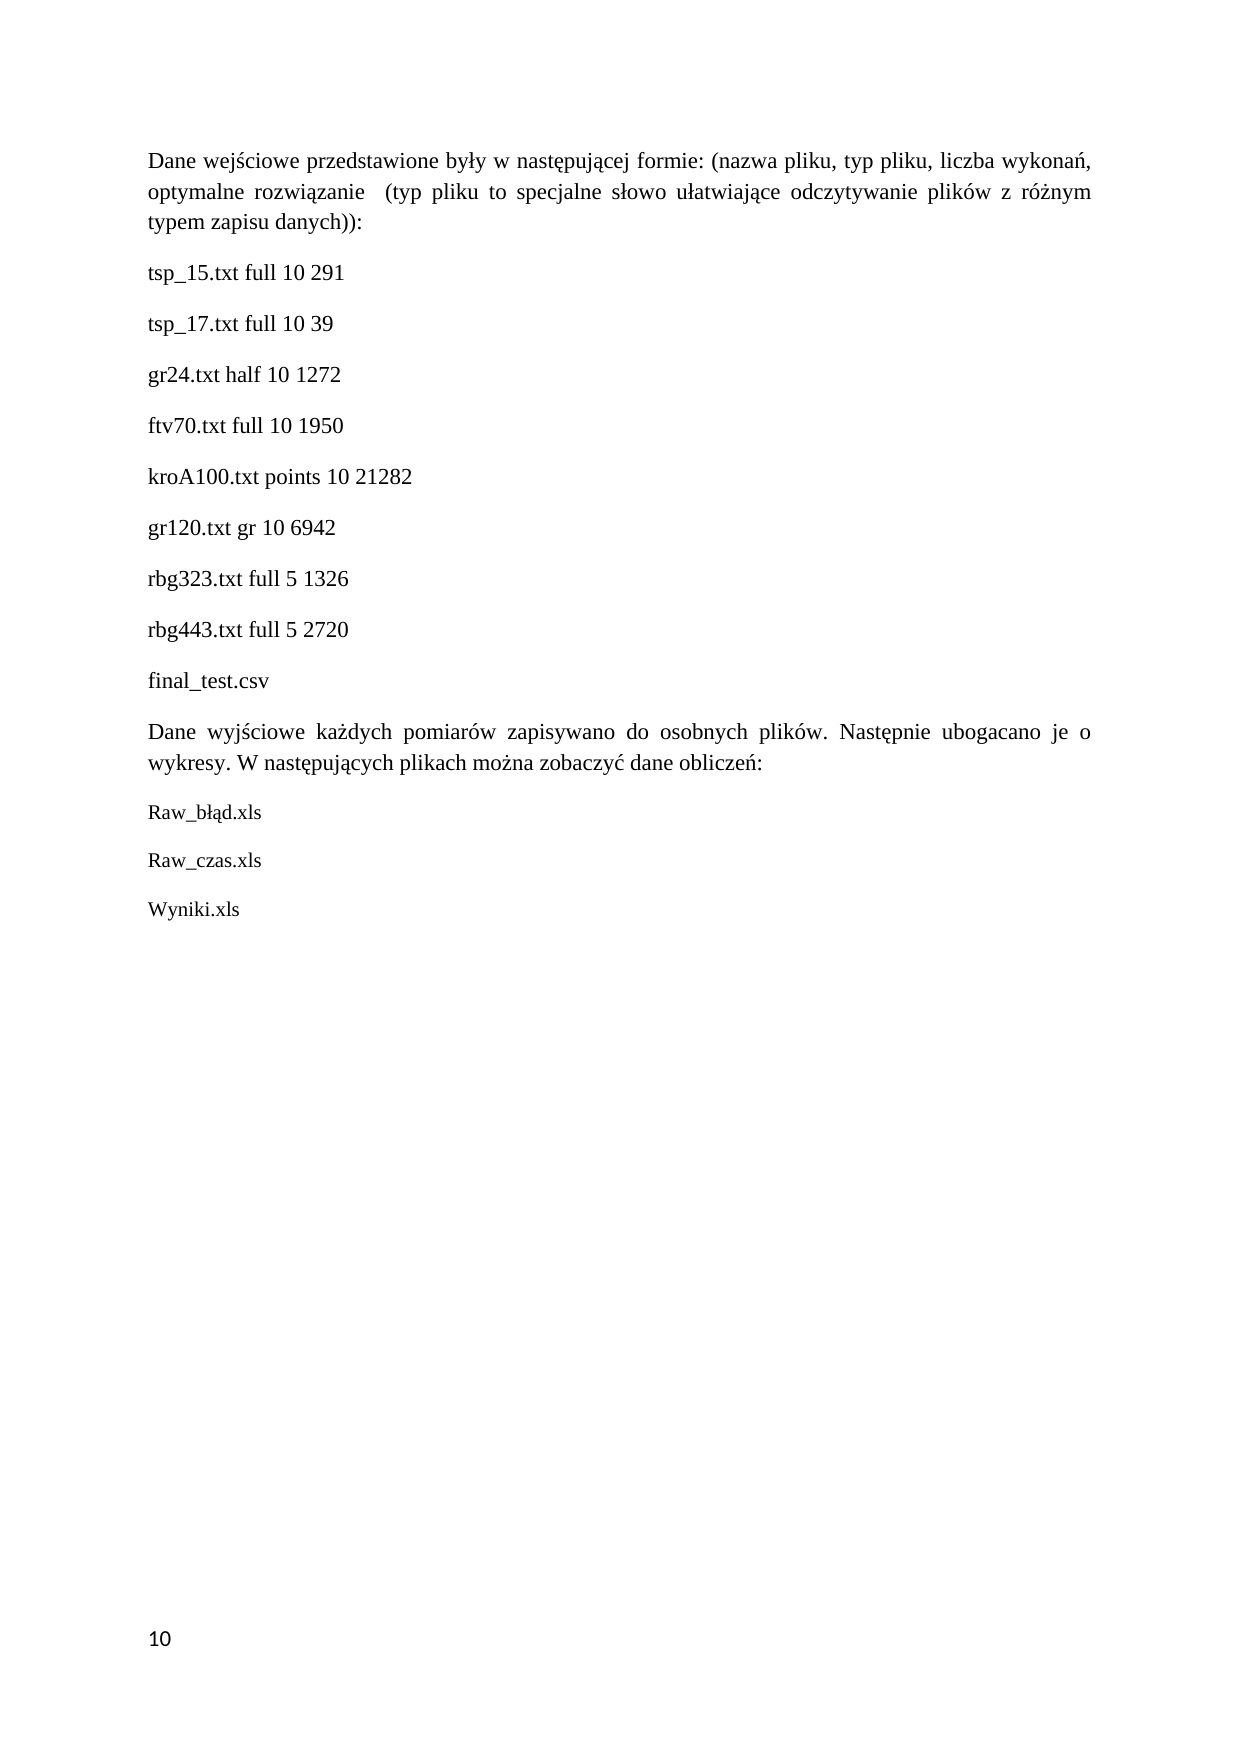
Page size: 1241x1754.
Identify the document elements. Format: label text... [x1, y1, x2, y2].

text Dane wyjściowe każdych pomiarów zapisywano do osobnych plików. Następnie ubogacano je o wykresy. W następujących plikach można zobaczyć dane obliczeń: [148, 718, 1093, 775]
text final_test.csv [148, 667, 1093, 694]
text rbg323.txt full 5 1326 [148, 565, 1093, 592]
text kroA100.txt points 10 21282 [148, 463, 1093, 489]
text rbg443.txt full 5 2720 [148, 616, 1093, 643]
text Dane wejściowe przedstawione były w następującej formie: (nazwa pliku, typ pliku, liczba wykonań, optymalne rozwiązanie (typ pliku to specjalne słowo ułatwiające odczytywanie plików z różnym typem zapisu danych)): [148, 148, 1093, 234]
text tsp_17.txt full 10 39 [148, 310, 1093, 336]
text Raw_błąd.xls [148, 800, 1093, 824]
text Wyniki.xls [148, 897, 1093, 921]
text Raw_czas.xls [148, 848, 1093, 872]
text tsp_15.txt full 10 291 [148, 259, 1093, 285]
text gr120.txt gr 10 6942 [148, 514, 1093, 541]
text gr24.txt half 10 1272 [148, 361, 1093, 387]
text ftv70.txt full 10 1950 [148, 412, 1093, 438]
